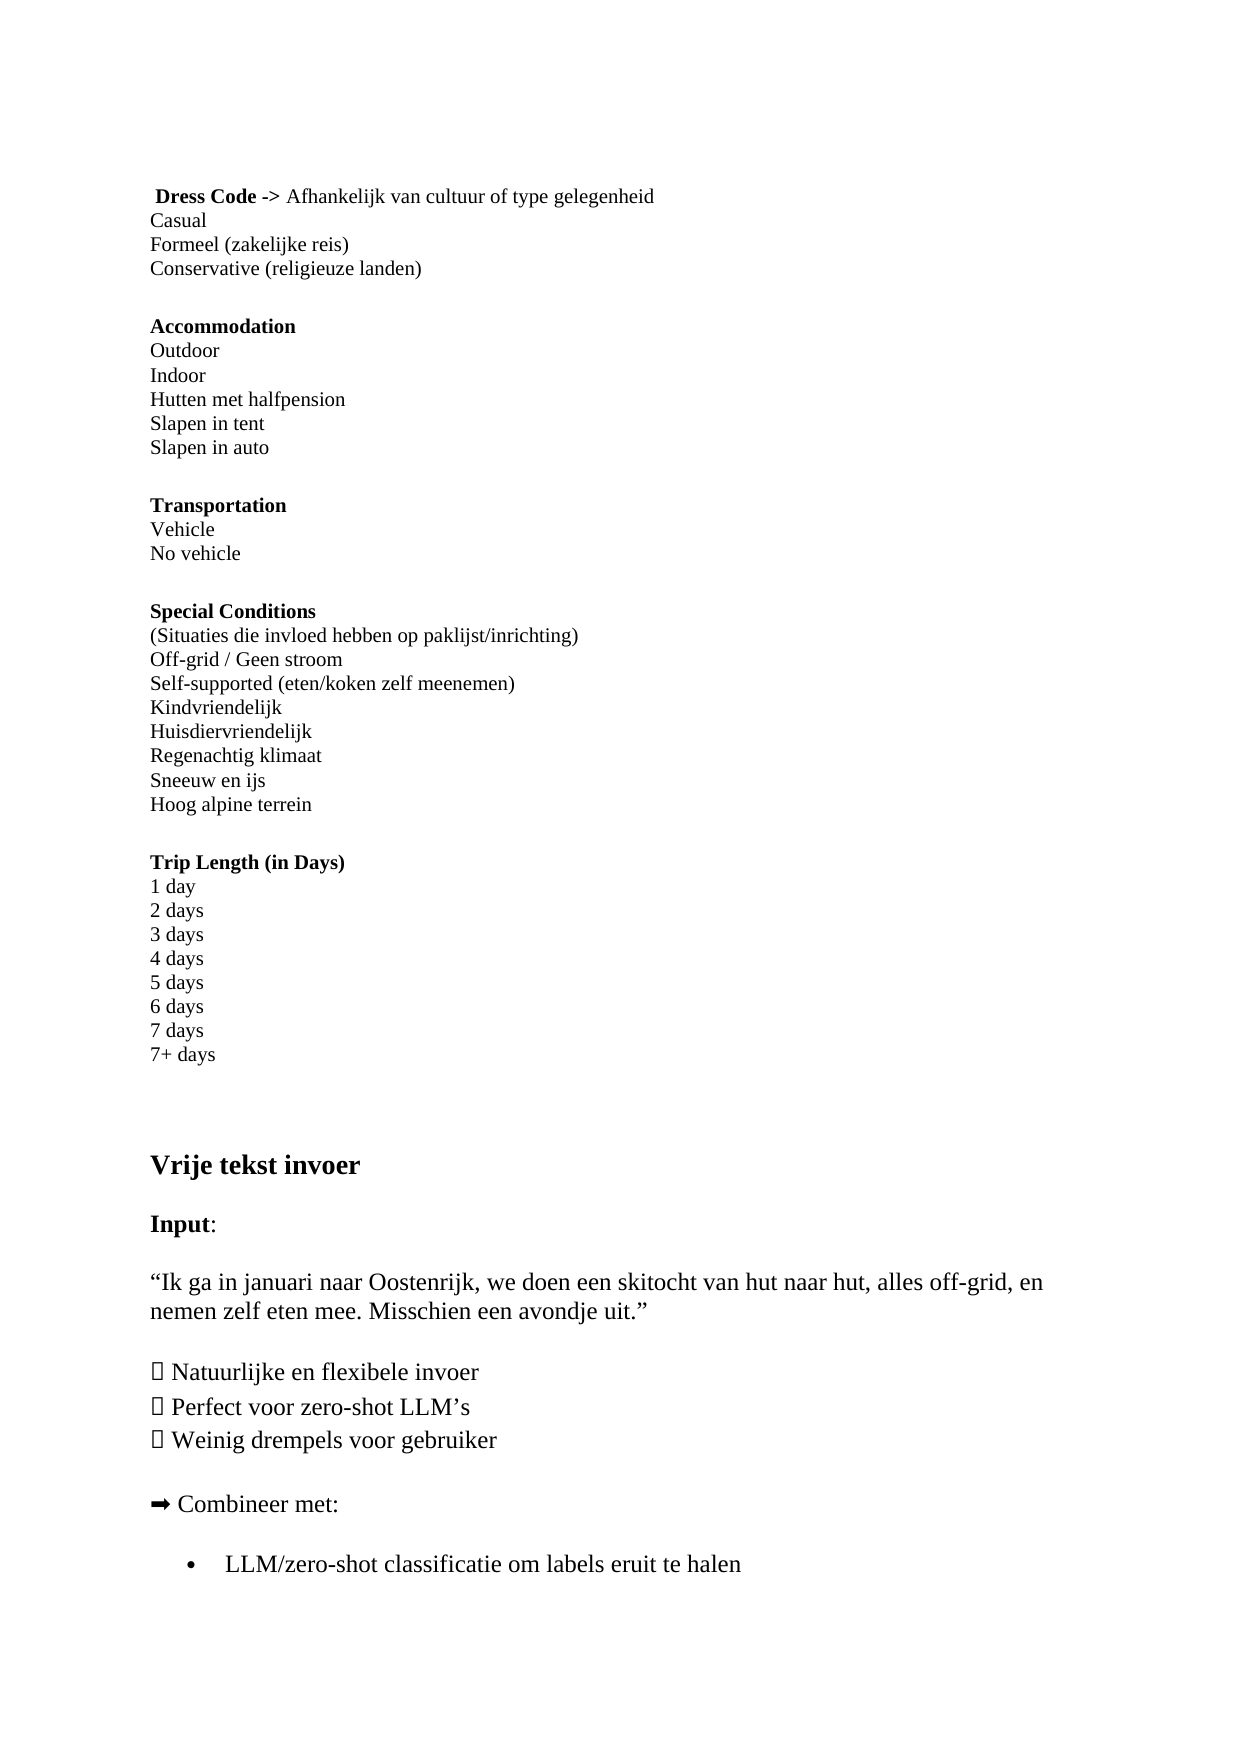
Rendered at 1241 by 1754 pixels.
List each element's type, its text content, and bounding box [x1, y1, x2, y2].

text (Situaties die invloed hebben op paklijst/inrichting) [150, 623, 1090, 647]
text 7+ days [150, 1042, 1090, 1066]
text Off-grid / Geen stroom [150, 647, 1090, 671]
text Sneeuw en ijs [150, 767, 1090, 792]
text Slapen in auto [150, 435, 1090, 459]
text “Ik ga in januari naar Oostenrijk, we doen een skitocht van hut naar hut, alles off-grid, en nemen zelf eten mee. Misschien een avondje uit.” [150, 1267, 1090, 1325]
text 4 days [150, 946, 1090, 970]
text 3 days [150, 922, 1090, 946]
text 2 days [150, 898, 1090, 922]
text Indoor [150, 362, 1090, 387]
text Dress Code -> Afhankelijk van cultuur of type gelegenheid [150, 184, 1090, 208]
text 7 days [150, 1018, 1090, 1042]
text Transportation [150, 493, 1090, 517]
text Regenachtig klimaat [150, 743, 1090, 767]
text Input: [150, 1209, 1090, 1238]
text Hutten met halfpension [150, 387, 1090, 411]
text Slapen in tent [150, 411, 1090, 435]
text 1 day [150, 874, 1090, 898]
text ➡️ Combineer met: [150, 1485, 1090, 1519]
text Trip Length (in Days) [150, 850, 1090, 874]
text 5 days [150, 970, 1090, 994]
text Vrije tekst invoer [150, 1148, 1090, 1180]
text Formeel (zakelijke reis) [150, 232, 1090, 256]
text 6 days [150, 994, 1090, 1018]
text Hoog alpine terrein [150, 792, 1090, 816]
text Huisdiervriendelijk [150, 719, 1090, 743]
text Outdoor [150, 338, 1090, 362]
text Conservative (religieuze landen) [150, 256, 1090, 280]
text Vehicle [150, 517, 1090, 541]
text Self-supported (eten/koken zelf meenemen) [150, 671, 1090, 695]
text No vehicle [150, 541, 1090, 565]
text Accommodation [150, 314, 1090, 338]
text Special Conditions [150, 599, 1090, 623]
list LLM/zero-shot classificatie om labels eruit te halen [187, 1549, 1090, 1577]
text Casual [150, 208, 1090, 232]
text ✅ Natuurlijke en flexibele invoer ✅ Perfect voor zero-shot LLM’s ✅ Weinig drempels voor gebruiker [150, 1354, 1090, 1456]
text Kindvriendelijk [150, 695, 1090, 719]
